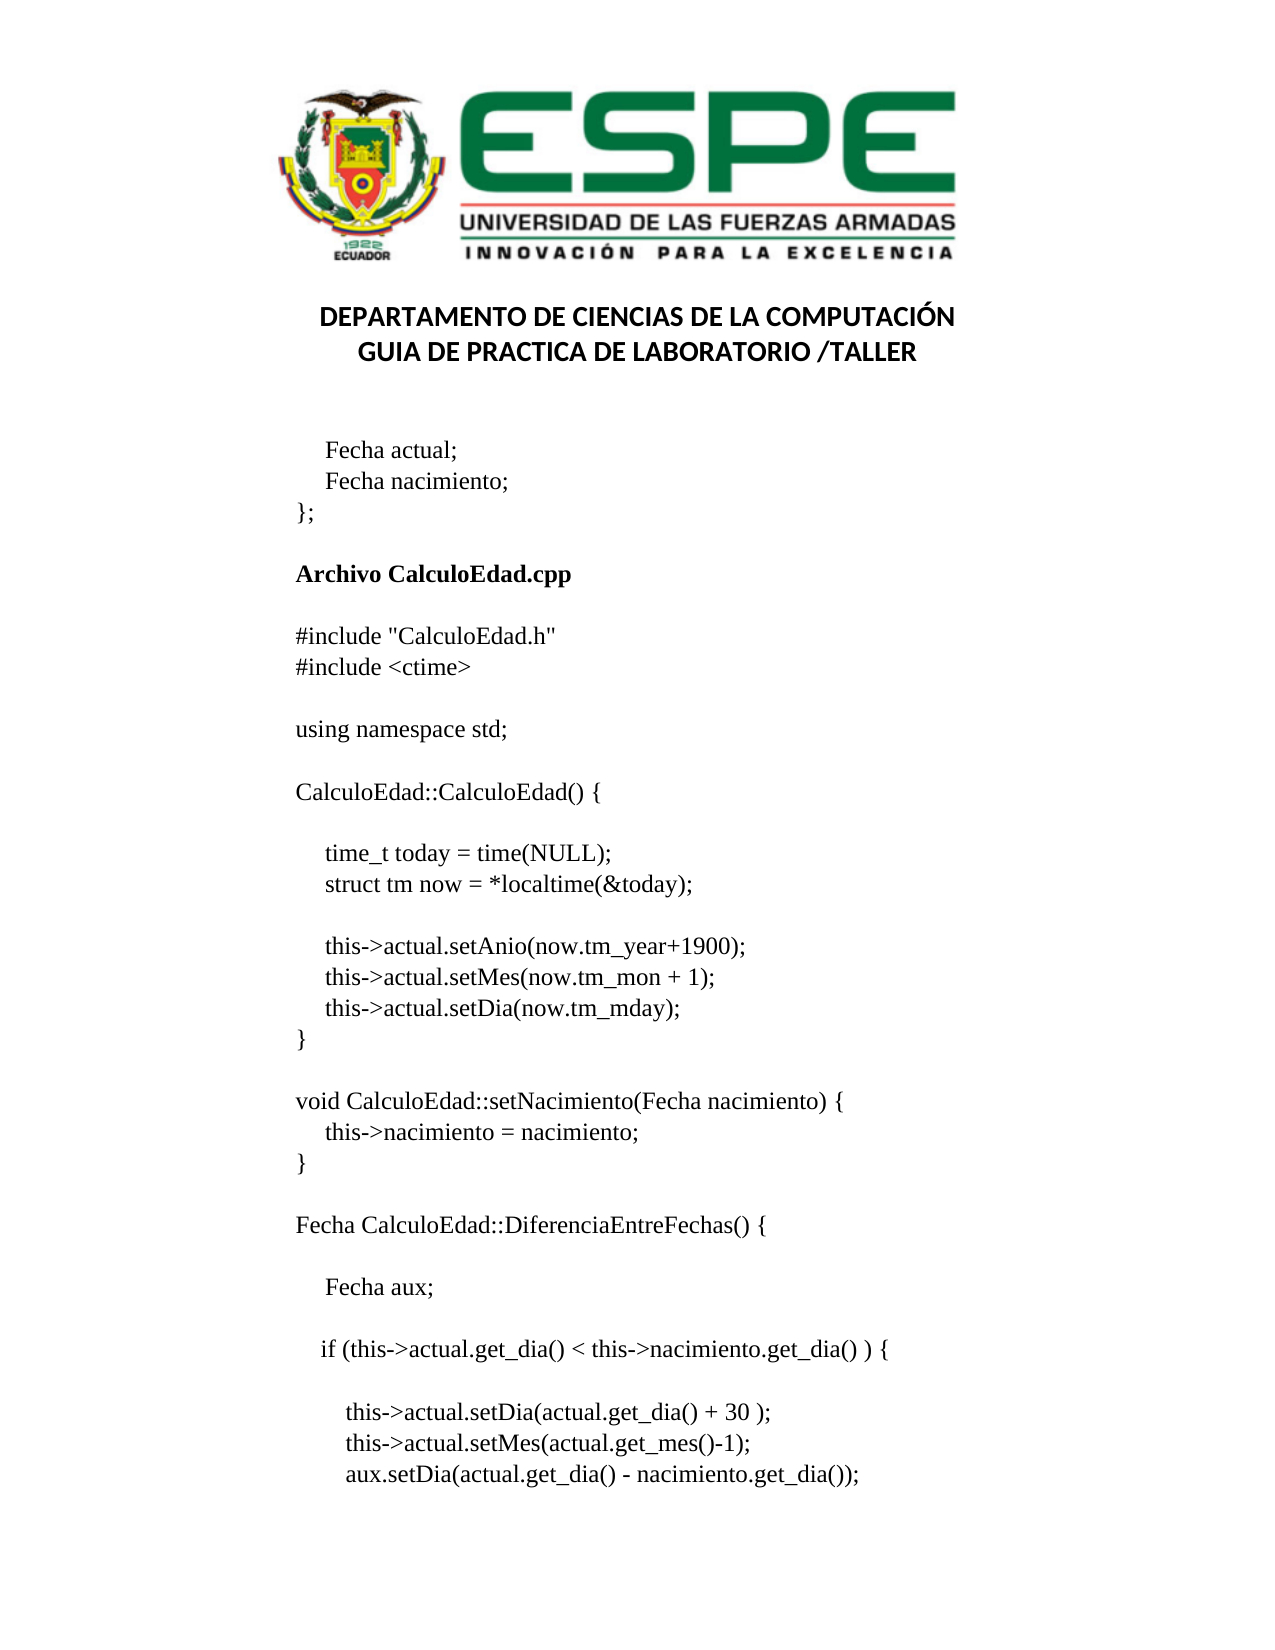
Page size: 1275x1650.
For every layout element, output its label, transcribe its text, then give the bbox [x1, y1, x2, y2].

list }; [295, 497, 1098, 526]
list this->actual.setMes(now.tm_mon + 1); [295, 962, 1098, 991]
list #include "CalculoEdad.h" [295, 621, 1098, 650]
list Fecha aux; [295, 1272, 1098, 1301]
list void CalculoEdad::setNacimiento(Fecha nacimiento) { [295, 1086, 1098, 1115]
picture [254, 74, 972, 280]
list this->actual.setMes(actual.get_mes()-1); [295, 1428, 1098, 1456]
list Fecha actual; [295, 435, 1098, 464]
list Fecha CalculoEdad::DiferenciaEntreFechas() { [295, 1210, 1098, 1239]
list if (this->actual.get_dia() < this->nacimiento.get_dia() ) { [295, 1334, 1098, 1363]
list this->actual.setDia(now.tm_mday); [295, 993, 1098, 1022]
list this->nacimiento = nacimiento; [295, 1117, 1098, 1146]
list #include <ctime> [295, 652, 1098, 681]
list } [295, 1148, 1098, 1177]
list time_t today = time(NULL); [295, 838, 1098, 867]
list this->actual.setDia(actual.get_dia() + 30 ); [295, 1397, 1098, 1425]
list this->actual.setAnio(now.tm_year+1900); [295, 931, 1098, 960]
list aux.setDia(actual.get_dia() - nacimiento.get_dia()); [295, 1459, 1098, 1487]
list CalculoEdad::CalculoEdad() { [295, 777, 1098, 805]
list struct tm now = *localtime(&today); [295, 869, 1098, 898]
list Fecha nacimiento; [295, 466, 1098, 495]
list using namespace std; [295, 714, 1098, 743]
list Archivo CalculoEdad.cpp [295, 559, 1098, 588]
list } [295, 1024, 1098, 1053]
